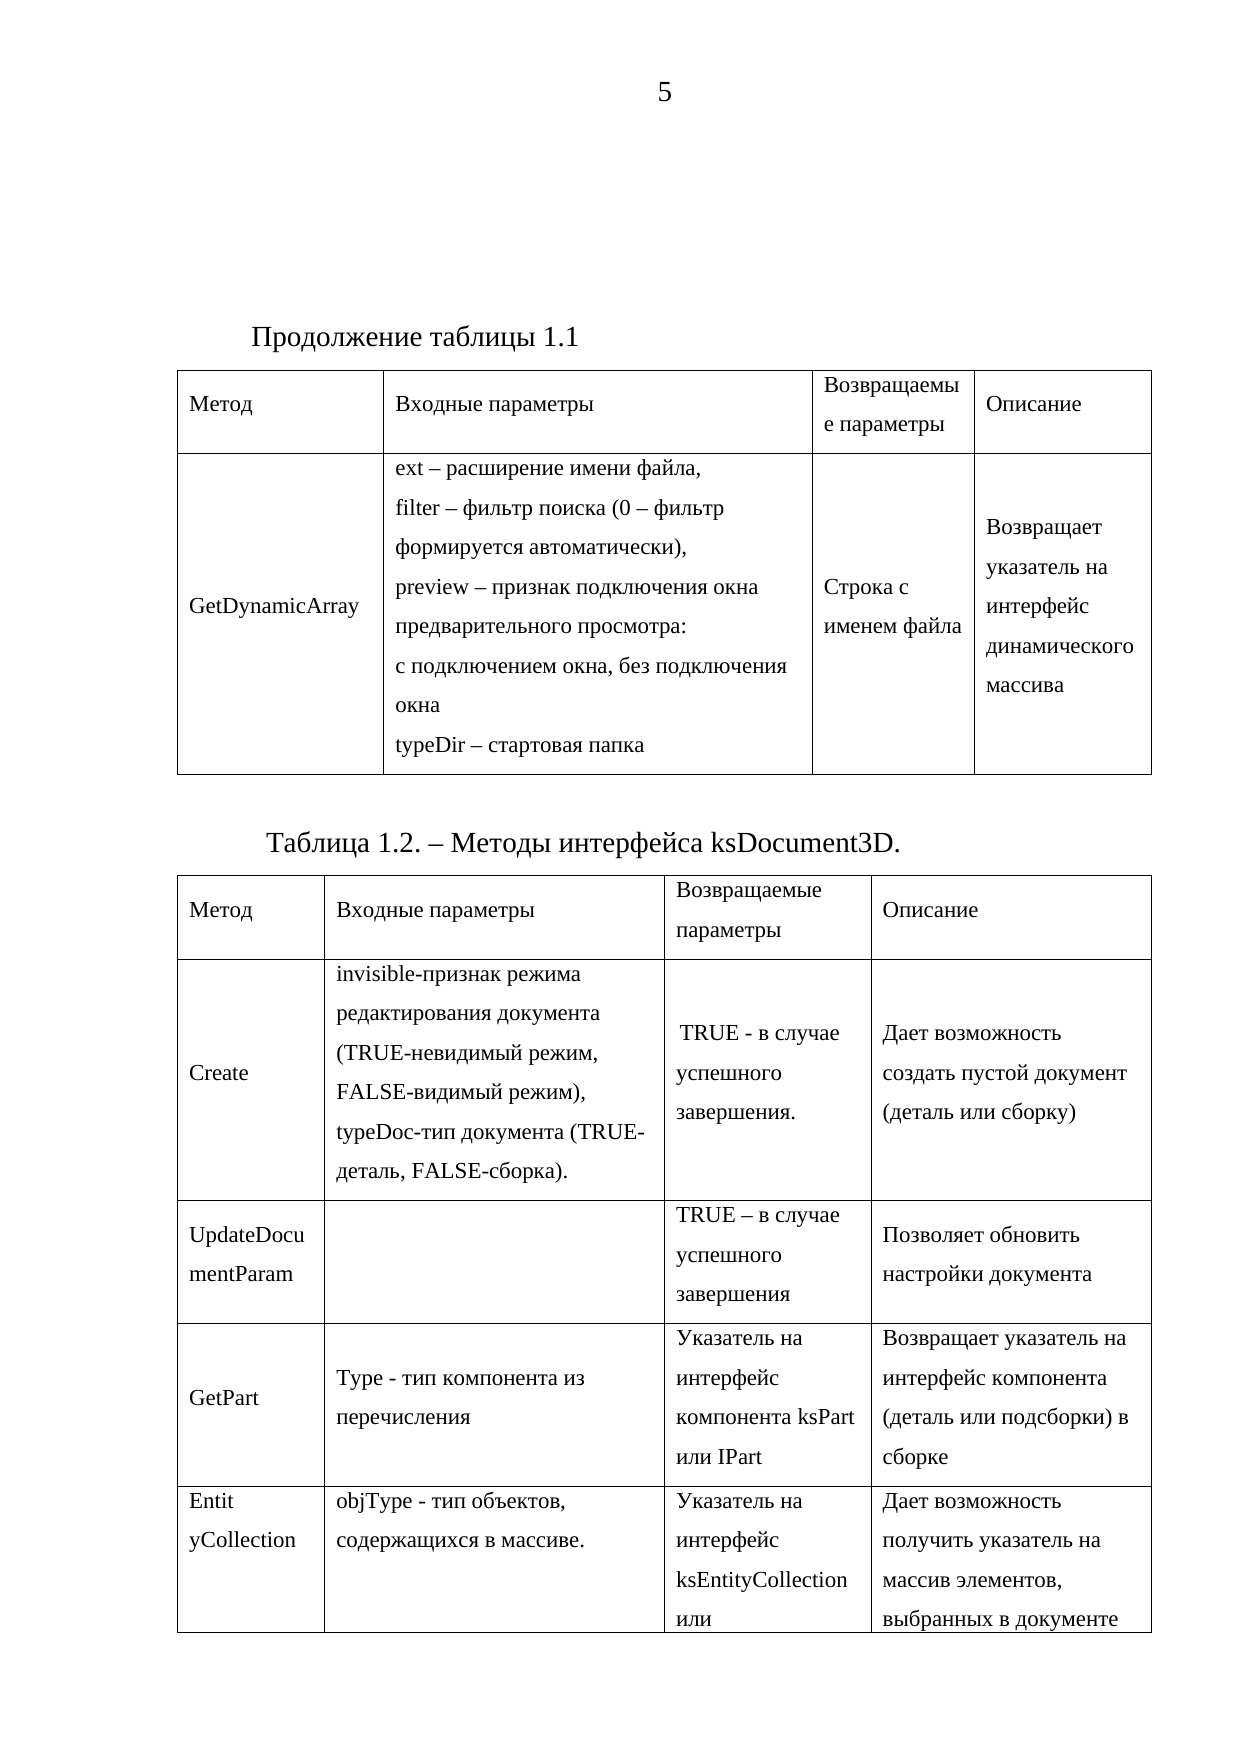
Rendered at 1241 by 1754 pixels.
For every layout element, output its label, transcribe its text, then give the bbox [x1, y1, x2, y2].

table_header Входные параметры [384, 371, 812, 453]
table_header Метод [178, 371, 383, 453]
table_header Входные параметры [325, 876, 664, 959]
table_cell TRUE - в случае успешного завершения. [665, 960, 871, 1200]
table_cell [872, 1487, 1151, 1632]
table_header Описание [975, 371, 1151, 453]
table_cell UpdateDocumentParam [178, 1201, 324, 1323]
table_cell Дает возможность создать пустой документ (деталь или сборку) [872, 960, 1151, 1200]
table_cell [325, 1201, 664, 1323]
table_cell GetPart [178, 1324, 324, 1486]
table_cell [325, 1487, 664, 1632]
table_cell Позволяет обновить настройки документа [872, 1201, 1151, 1323]
table_cell Возвращает указатель на интерфейс динамического массива [975, 454, 1151, 774]
table_cell Create [178, 960, 324, 1200]
table_cell EntityСollection [178, 1487, 324, 1632]
table_header Возвращаемые параметры [813, 371, 974, 453]
table_header Описание [872, 876, 1151, 959]
table_cell Строка с именем файла [813, 454, 974, 774]
table_header Метод [178, 876, 324, 959]
table_cell Type - тип компонента из перечисления [325, 1324, 664, 1486]
text Продолжение таблицы 1.1 [177, 319, 1152, 353]
table_cell invisible-признак режима редактирования документа (TRUE-невидимый режим, FALSE-видимый режим), typeDoc-тип документа (TRUE-деталь, FALSE-сборка). [325, 960, 664, 1200]
table_cell Указатель на интерфейс компонента ksPart или IPart [665, 1324, 871, 1486]
text Таблица 1.2. – Методы интерфейса ksDocument3D. [177, 825, 1152, 858]
table_cell TRUE – в случае успешного завершения [665, 1201, 871, 1323]
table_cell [665, 1487, 871, 1632]
table_cell Возвращает указатель на интерфейс компонента (деталь или подсборки) в сборке [872, 1324, 1151, 1486]
table_header Возвращаемые параметры [665, 876, 871, 959]
table_cell GetDynamicArray [178, 454, 383, 774]
table_cell ext – расширение имени файла, filter – фильтр поиска (0 – фильтр формируется автоматически), preview – признак подключения окна предварительного просмотра: с подключением окна, без подключения окна typeDir – стартовая папка [384, 454, 812, 774]
